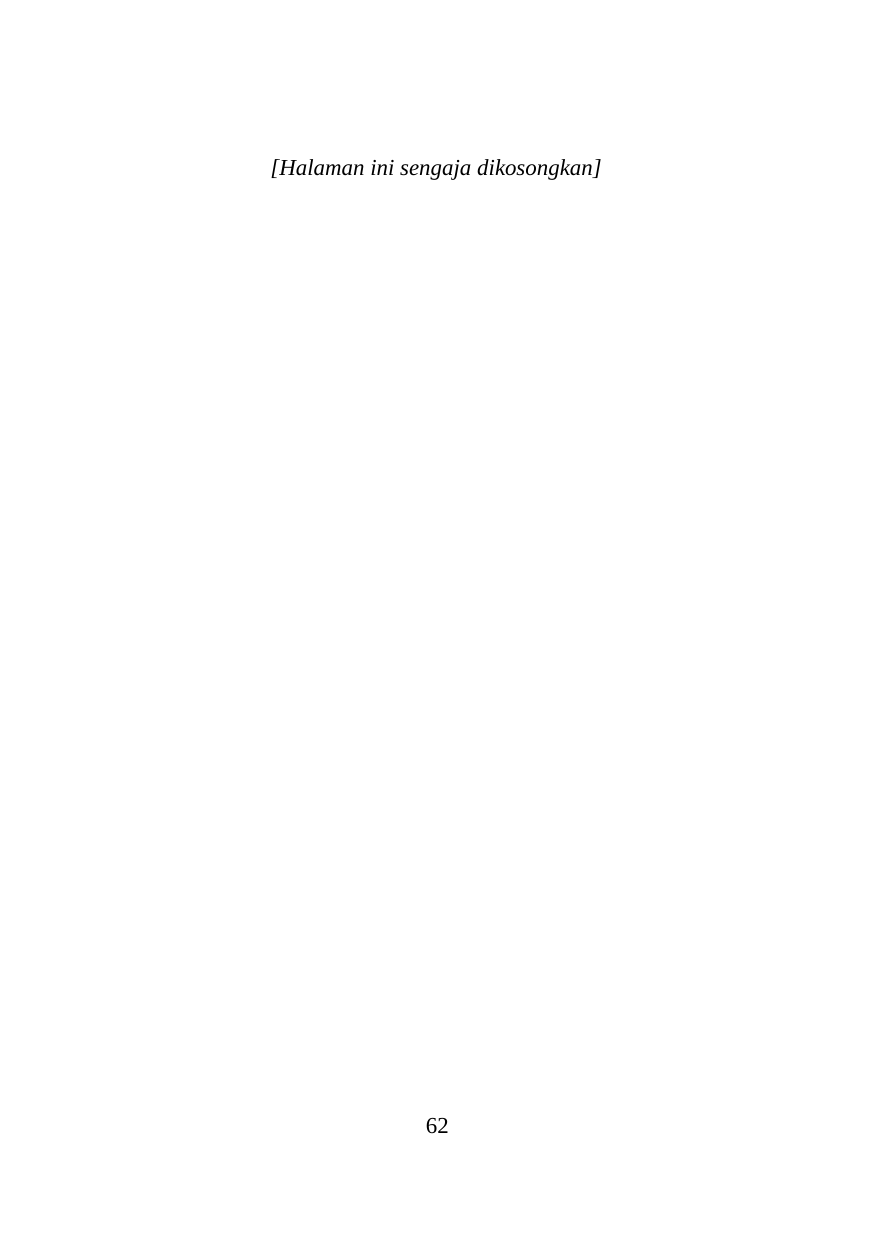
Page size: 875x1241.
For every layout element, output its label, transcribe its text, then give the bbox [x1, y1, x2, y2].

text [Halaman ini sengaja dikosongkan] [118, 154, 756, 180]
